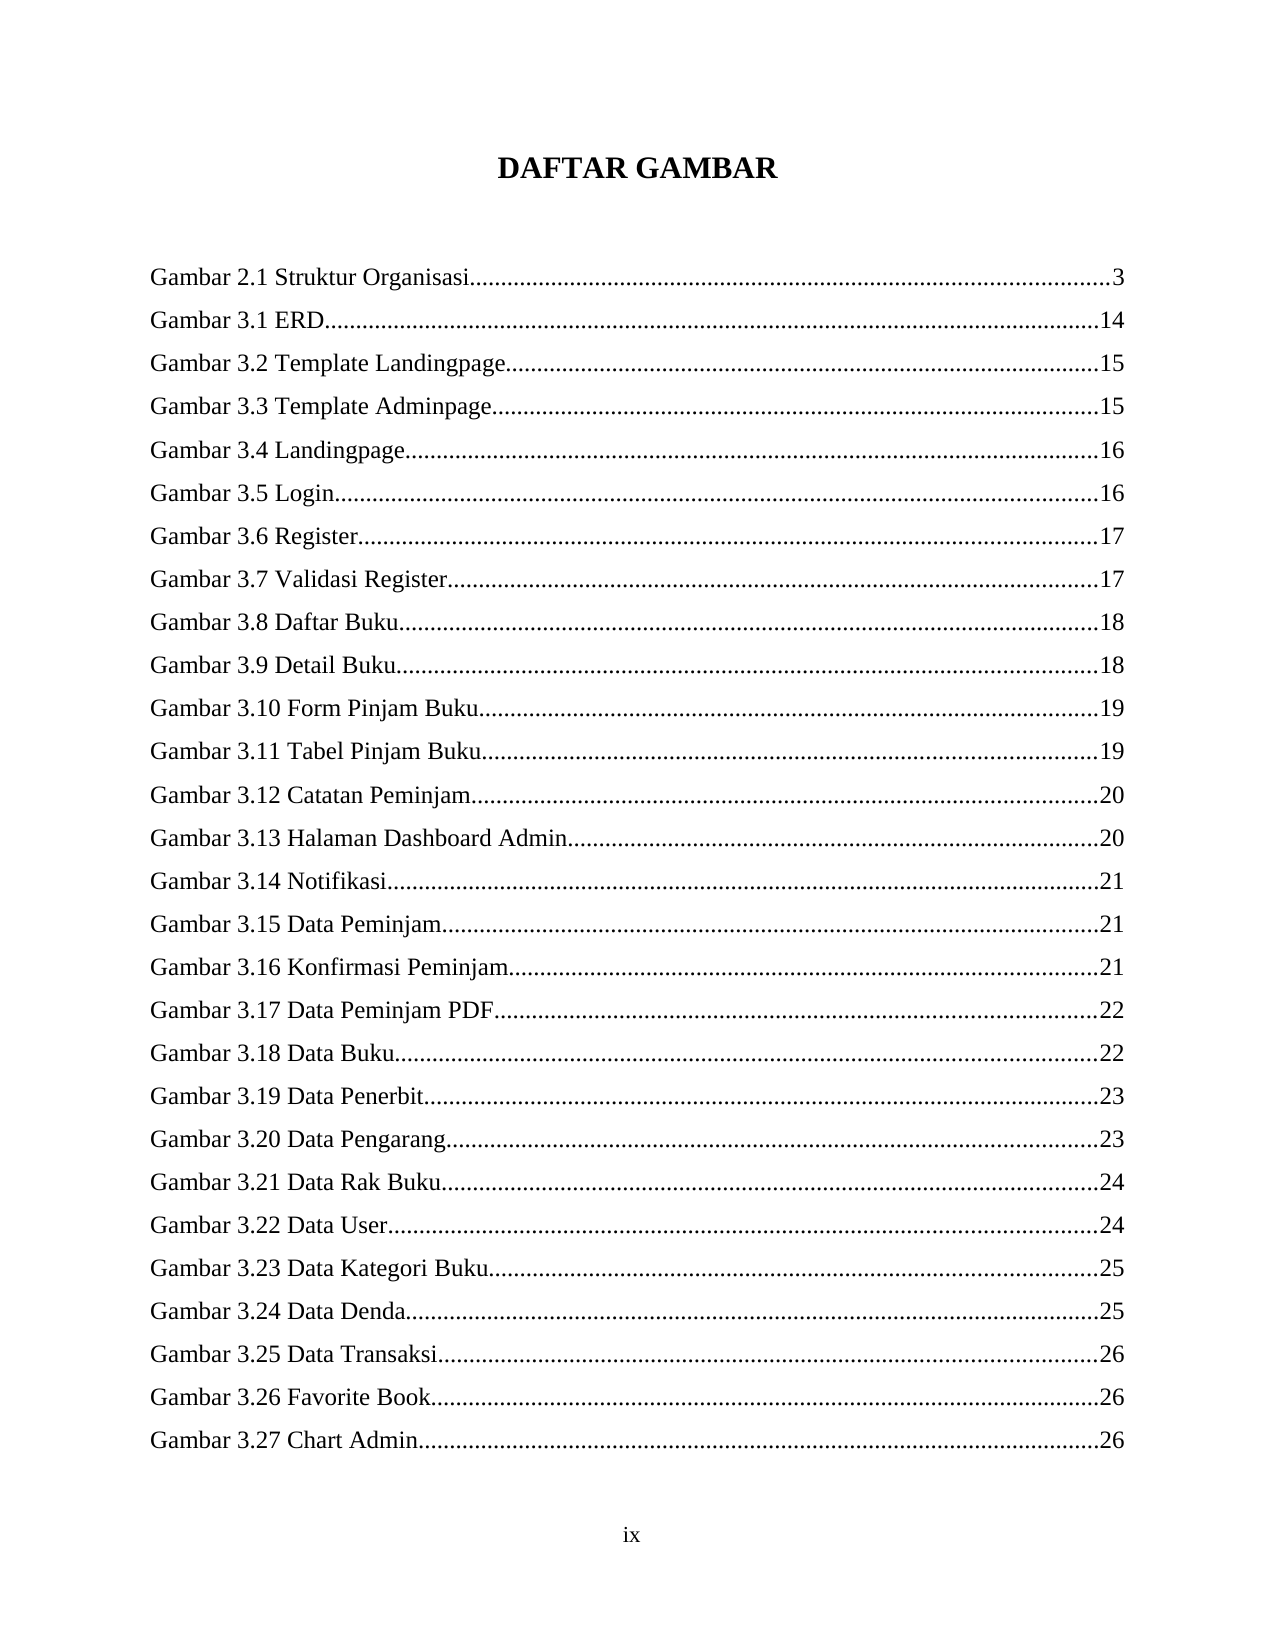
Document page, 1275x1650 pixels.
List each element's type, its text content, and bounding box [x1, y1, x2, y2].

text Gambar 3.2 Template Landingpage 15 [150, 348, 1158, 377]
text Gambar 3.10 Form Pinjam Buku 19 [150, 693, 1158, 722]
text Gambar 3.5 Login 16 [150, 478, 1158, 507]
text Gambar 3.8 Daftar Buku 18 [150, 607, 1158, 636]
text Gambar 3.17 Data Peminjam PDF 22 [150, 995, 1158, 1023]
text Gambar 3.19 Data Penerbit 23 [150, 1081, 1158, 1110]
text Gambar 3.4 Landingpage 16 [150, 435, 1158, 463]
text Gambar 3.16 Konfirmasi Peminjam 21 [150, 952, 1158, 981]
text Gambar 3.25 Data Transaksi 26 [150, 1339, 1158, 1368]
text Gambar 3.11 Tabel Pinjam Buku 19 [150, 736, 1158, 765]
text Gambar 3.22 Data User 24 [150, 1210, 1158, 1239]
text Gambar 3.9 Detail Buku 18 [150, 650, 1158, 679]
text Gambar 3.6 Register 17 [150, 521, 1158, 550]
text Gambar 3.23 Data Kategori Buku 25 [150, 1253, 1158, 1282]
text Gambar 3.14 Notifikasi 21 [150, 866, 1158, 894]
text Gambar 3.24 Data Denda 25 [150, 1296, 1158, 1325]
subtitle DAFTAR GAMBAR [354, 149, 920, 186]
text Gambar 3.13 Halaman Dashboard Admin 20 [150, 823, 1158, 852]
text Gambar 3.26 Favorite Book 26 [150, 1382, 1158, 1411]
text Gambar 2.1 Struktur Organisasi 3 [150, 262, 1158, 291]
text Gambar 3.3 Template Adminpage 15 [150, 391, 1158, 420]
text Gambar 3.20 Data Pengarang 23 [150, 1124, 1158, 1153]
text Gambar 3.1 ERD 14 [150, 305, 1158, 334]
text Gambar 3.21 Data Rak Buku 24 [150, 1167, 1158, 1196]
text Gambar 3.18 Data Buku 22 [150, 1038, 1158, 1067]
text Gambar 3.27 Chart Admin 26 [150, 1425, 1158, 1454]
text Gambar 3.7 Validasi Register 17 [150, 564, 1158, 593]
text Gambar 3.12 Catatan Peminjam 20 [150, 780, 1158, 808]
text Gambar 3.15 Data Peminjam 21 [150, 909, 1158, 937]
